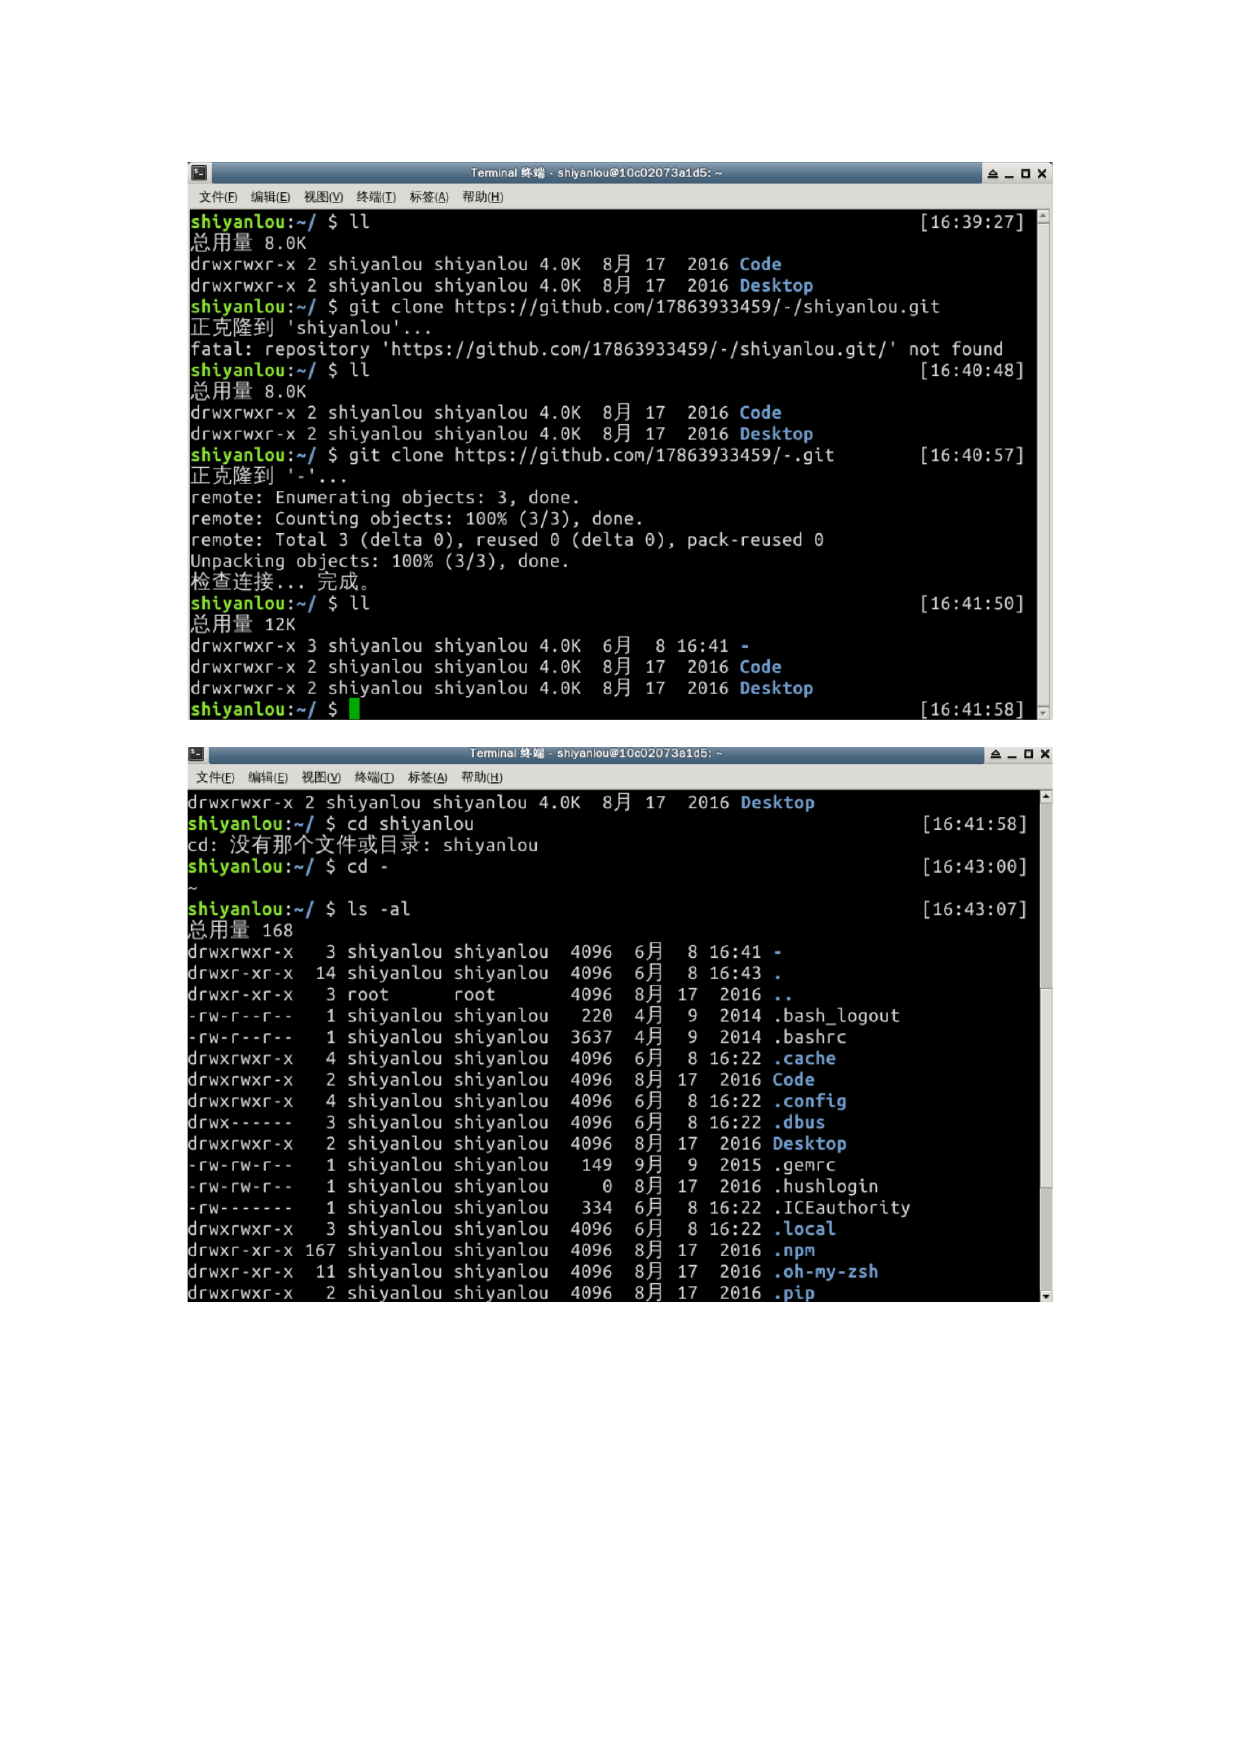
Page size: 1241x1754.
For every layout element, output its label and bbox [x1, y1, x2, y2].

picture [187, 162, 1053, 720]
picture [187, 747, 1053, 1302]
